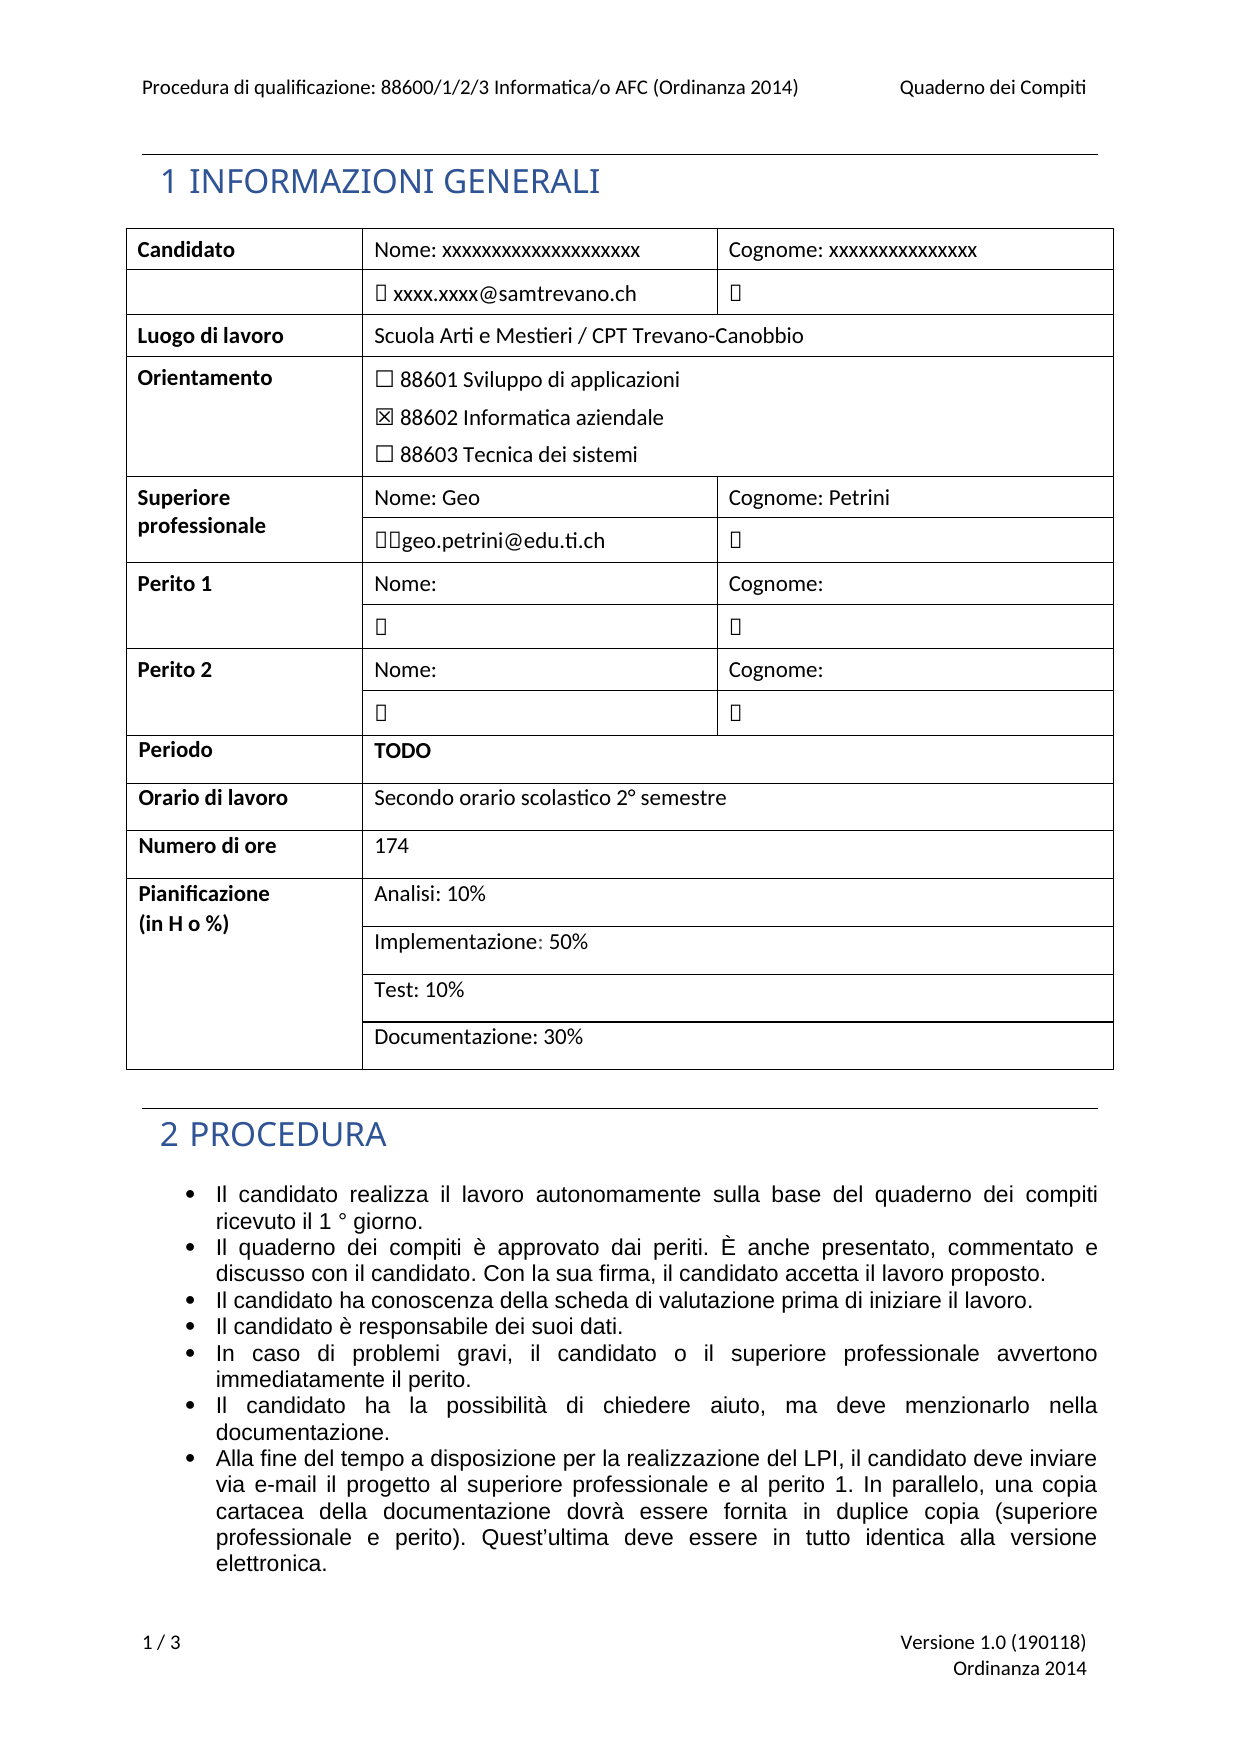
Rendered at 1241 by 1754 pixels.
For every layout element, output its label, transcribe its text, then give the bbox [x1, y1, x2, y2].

list Alla fine del tempo a disposizione per la realizzazione del LPI, il candidato deve inviare via e-mail il progetto al superiore professionale e al perito 1. In parallelo, una copia cartacea della documentazione dovrà essere fornita in duplice copia (superiore professionale e perito). Quest’ultima deve essere in tutto identica alla versione elettronica. [186, 1445, 1098, 1577]
table_header Candidato [127, 229, 362, 269]
subtitle PROCEDURA [142, 1109, 1098, 1156]
table_cell Luogo di lavoro [127, 315, 362, 356]
table_cell Orientamento [127, 357, 362, 476]
table_cell Pianificazione (in H o %) [127, 879, 362, 1069]
table_cell Orario di lavoro [127, 784, 362, 830]
table_cell Cognome: [718, 563, 1113, 603]
table_cell Implementazione: 50% [363, 927, 1113, 974]
table_cell Cognome: [718, 649, 1113, 690]
table_cell  [718, 270, 1113, 314]
list Il candidato realizza il lavoro autonomamente sulla base del quaderno dei compiti ricevuto il 1 ° giorno. [186, 1181, 1098, 1234]
list Il quaderno dei compiti è approvato dai periti. È anche presentato, commentato e discusso con il candidato. Con la sua firma, il candidato accetta il lavoro proposto. [186, 1234, 1098, 1287]
table_cell  [718, 518, 1113, 562]
table_cell Perito 2 [127, 649, 362, 734]
list Il candidato ha conoscenza della scheda di valutazione prima di iniziare il lavoro. [186, 1287, 1098, 1313]
table_cell Analisi: 10% [363, 879, 1113, 926]
table_cell  [363, 691, 717, 734]
table_cell Secondo orario scolastico 2° semestre [363, 784, 1113, 830]
table_cell Nome: Geo [363, 477, 717, 517]
table_cell [127, 270, 362, 314]
table_cell Scuola Arti e Mestieri / CPT Trevano-Canobbio [363, 315, 1113, 356]
table_header Nome: xxxxxxxxxxxxxxxxxxxx [363, 229, 717, 269]
table_cell  [363, 605, 717, 648]
table_cell 174 [363, 831, 1113, 878]
table_cell Nome: [363, 649, 717, 690]
table_cell Superiore professionale [127, 477, 362, 562]
list Il candidato ha la possibilità di chiedere aiuto, ma deve menzionarlo nella documentazione. [186, 1392, 1098, 1445]
table_cell  ‬‬‬‬‬‬‬‬‬‬‬‬‬‬ [718, 691, 1113, 734]
table_cell 88601 Sviluppo di applicazioni 88602 Informatica aziendale 88603 Tecnica dei sistemi [363, 357, 1113, 476]
table_cell Cognome: Petrini [718, 477, 1113, 517]
table_cell Nome: [363, 563, 717, 603]
table_header Cognome: xxxxxxxxxxxxxxx [718, 229, 1113, 269]
table_cell TODO [363, 736, 1113, 782]
subtitle INFORMAZIONI GENERALI [142, 155, 1098, 203]
table_cell Perito 1 [127, 563, 362, 648]
table_cell  xxxx.xxxx@samtrevano.ch [363, 270, 717, 314]
table_cell  [718, 605, 1113, 648]
list Il candidato è responsabile dei suoi dati. [186, 1313, 1098, 1339]
table_cell Documentazione: 30% [363, 1023, 1113, 1069]
list In caso di problemi gravi, il candidato o il superiore professionale avvertono immediatamente il perito. [186, 1339, 1098, 1392]
table_cell Numero di ore [127, 831, 362, 878]
table_cell Test: 10% [363, 975, 1113, 1021]
table_cell Periodo [127, 736, 362, 782]
table_cell geo.petrini@edu.ti.ch [363, 518, 717, 562]
